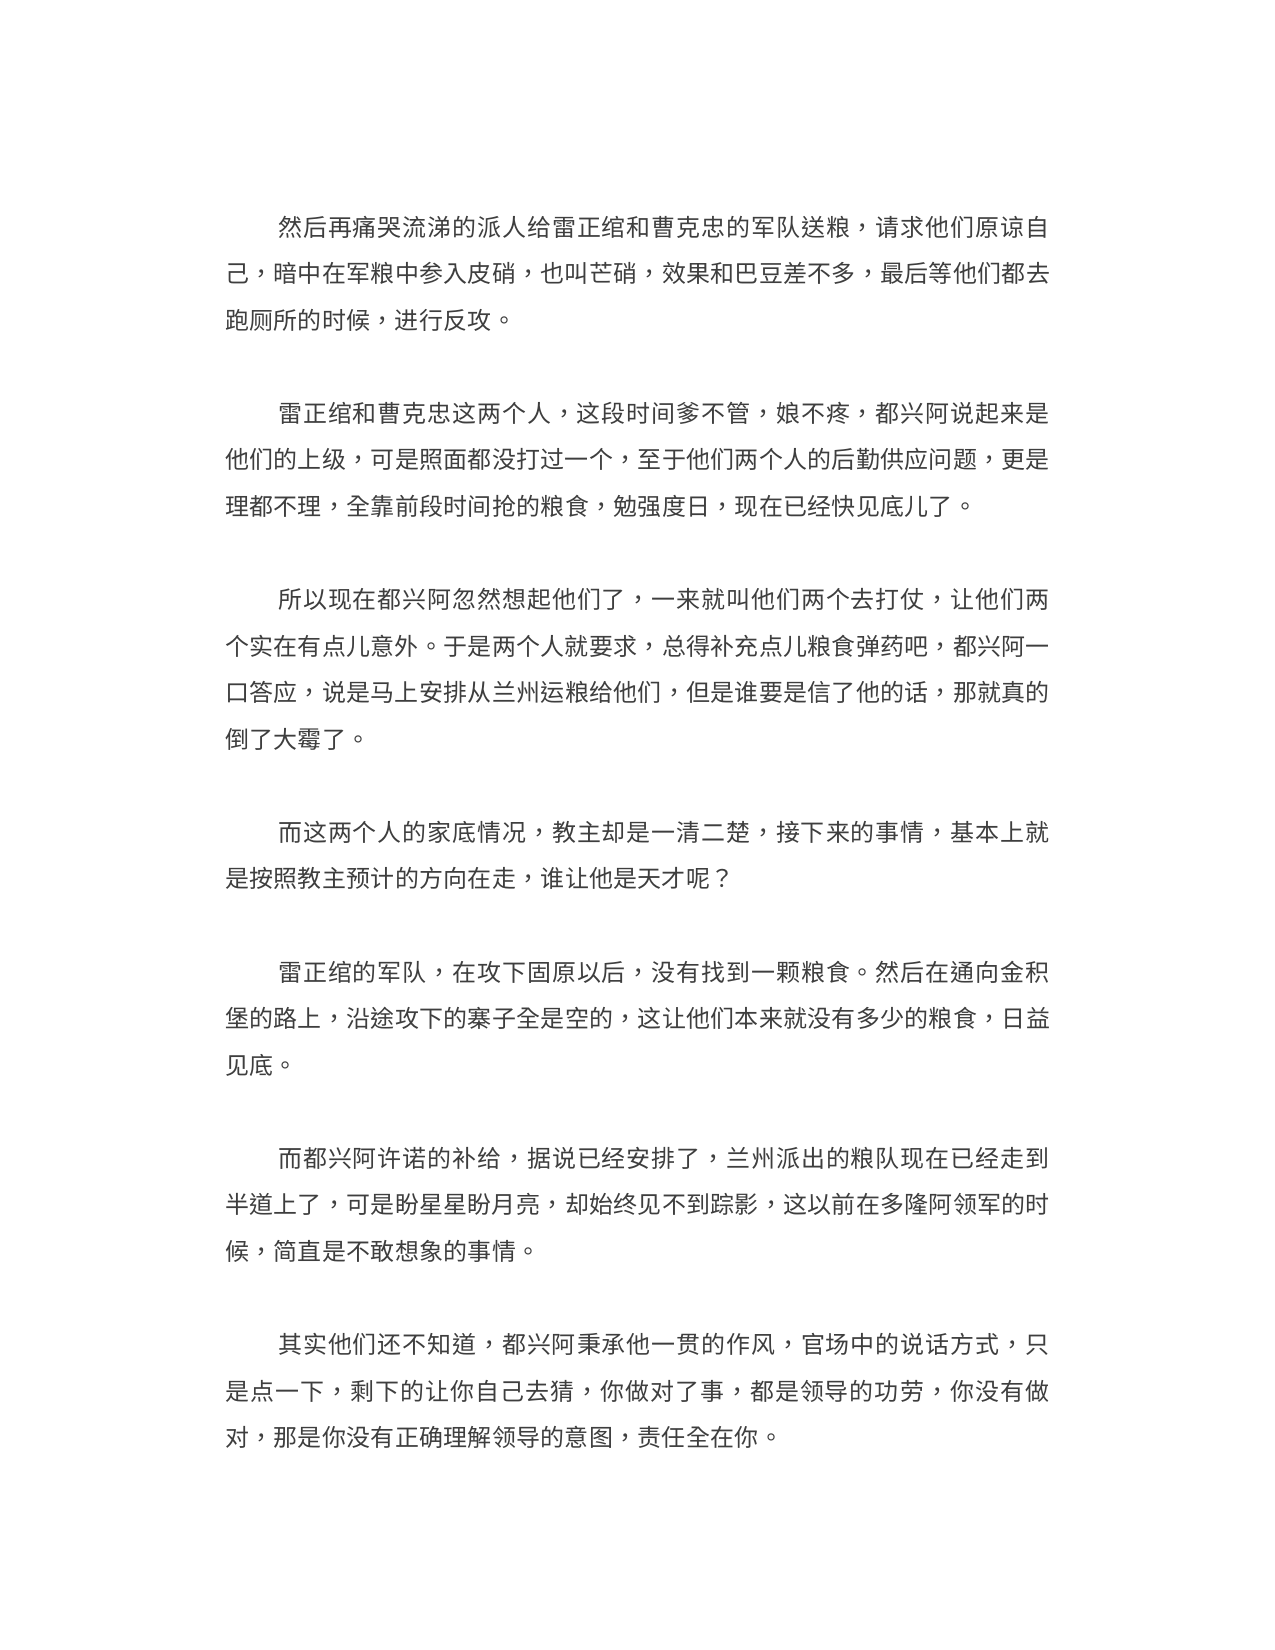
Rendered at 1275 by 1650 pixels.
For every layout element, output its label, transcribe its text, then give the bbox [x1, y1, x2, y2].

text 而都兴阿许诺的补给，据说已经安排了，兰州派出的粮队现在已经走到半道上了，可是盼星星盼月亮，却始终见不到踪影，这以前在多隆阿领军的时候，简直是不敢想象的事情。 [225, 1128, 1050, 1267]
text 然后再痛哭流涕的派人给雷正绾和曹克忠的军队送粮，请求他们原谅自己，暗中在军粮中参入皮硝，也叫芒硝，效果和巴豆差不多，最后等他们都去跑厕所的时候，进行反攻。 [225, 197, 1050, 336]
text 所以现在都兴阿忽然想起他们了，一来就叫他们两个去打仗，让他们两个实在有点儿意外。于是两个人就要求，总得补充点儿粮食弹药吧，都兴阿一口答应，说是马上安排从兰州运粮给他们，但是谁要是信了他的话，那就真的倒了大霉了。 [225, 569, 1050, 755]
text 其实他们还不知道，都兴阿秉承他一贯的作风，官场中的说话方式，只是点一下，剩下的让你自己去猜，你做对了事，都是领导的功劳，你没有做对，那是你没有正确理解领导的意图，责任全在你。 [225, 1314, 1050, 1453]
text 雷正绾的军队，在攻下固原以后，没有找到一颗粮食。然后在通向金积堡的路上，沿途攻下的寨子全是空的，这让他们本来就没有多少的粮食，日益见底。 [225, 942, 1050, 1081]
text 而这两个人的家底情况，教主却是一清二楚，接下来的事情，基本上就是按照教主预计的方向在走，谁让他是天才呢？ [225, 802, 1050, 895]
text 雷正绾和曹克忠这两个人，这段时间爹不管，娘不疼，都兴阿说起来是他们的上级，可是照面都没打过一个，至于他们两个人的后勤供应问题，更是理都不理，全靠前段时间抢的粮食，勉强度日，现在已经快见底儿了。 [225, 383, 1050, 522]
